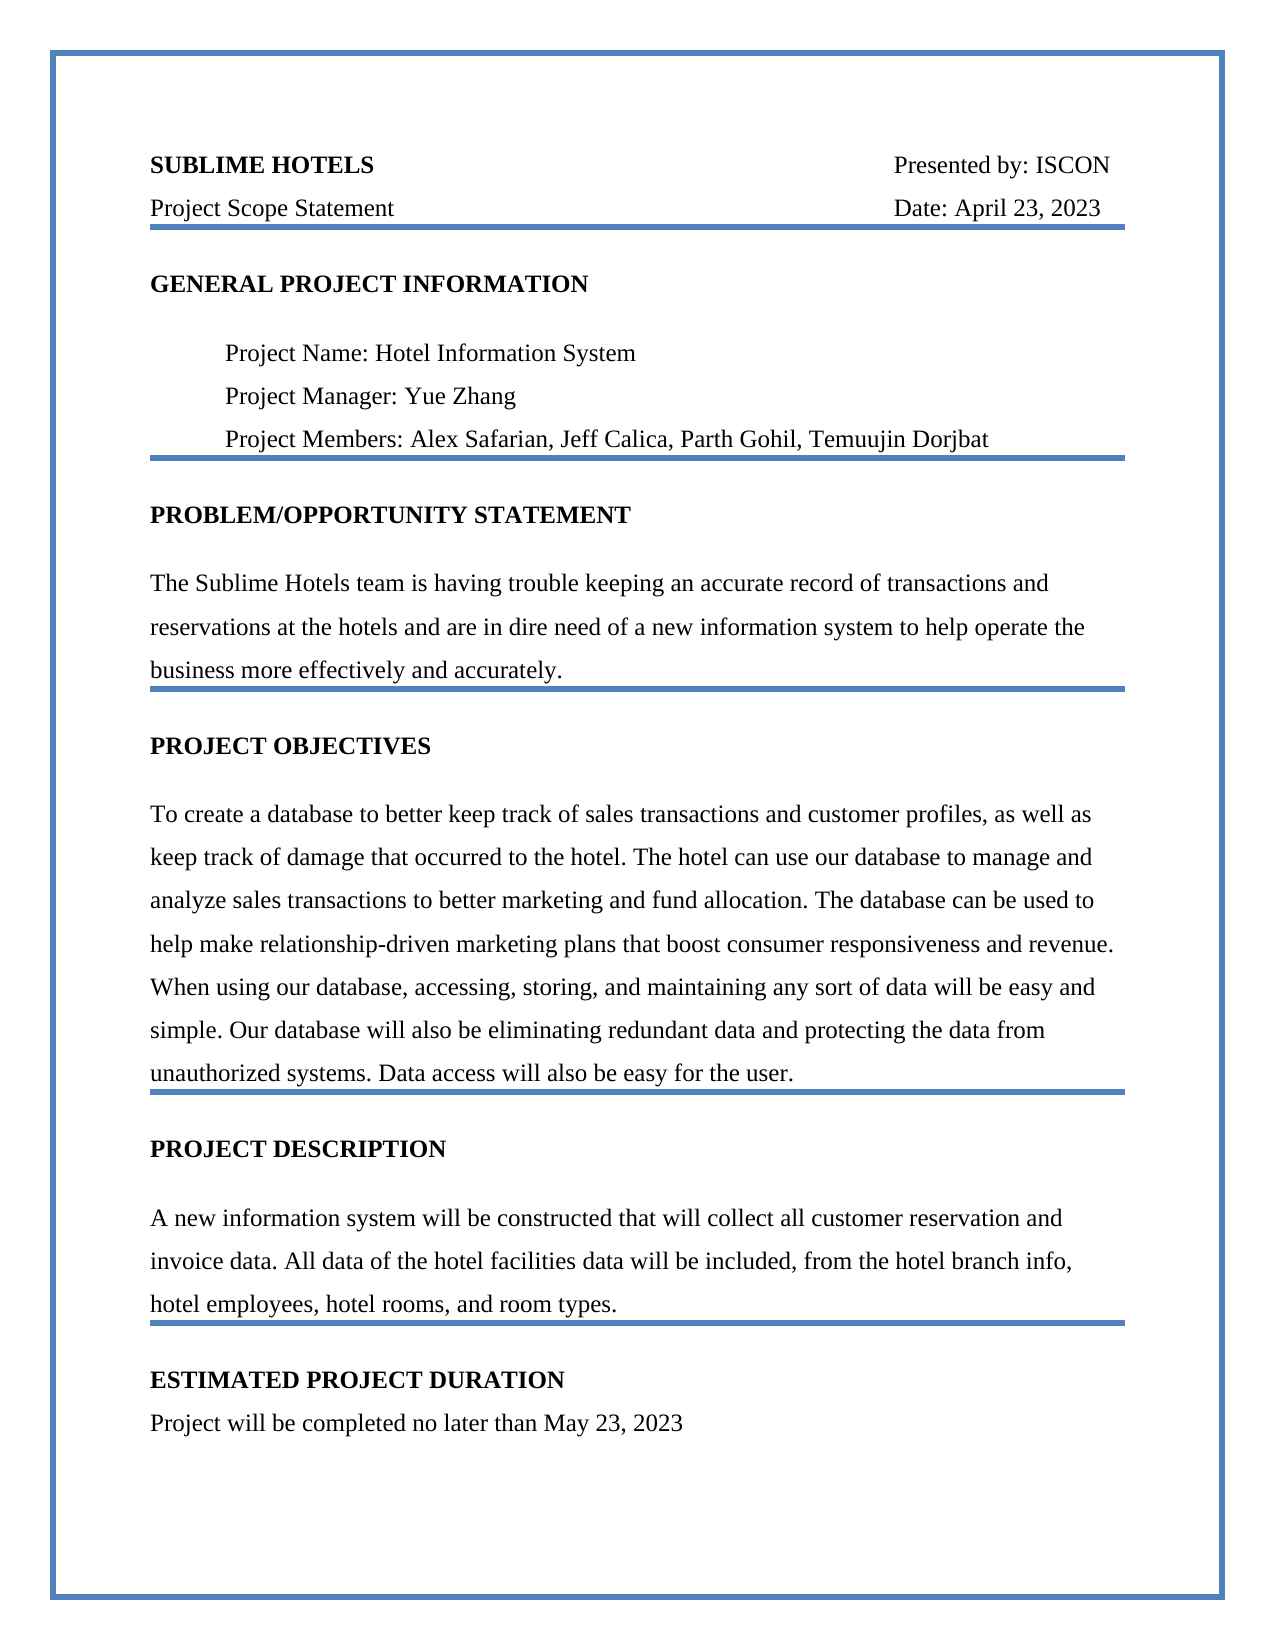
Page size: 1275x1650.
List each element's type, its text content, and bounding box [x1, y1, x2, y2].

text PROBLEM/OPPORTUNITY STATEMENT [150, 500, 1125, 529]
text Project will be completed no later than May 23, 2023 [150, 1408, 1125, 1437]
text GENERAL PROJECT INFORMATION [150, 269, 1125, 298]
text Project Members: Alex Safarian, Jeff Calica, Parth Gohil, Temuujin Dorjbat [150, 424, 1125, 455]
text SUBLIME HOTELS Presented by: ISCON [150, 150, 1125, 179]
text Project Scope Statement Date: April 23, 2023 [150, 193, 1125, 224]
text Project Name: Hotel Information System [150, 338, 1125, 366]
text To create a database to better keep track of sales transactions and customer profiles, as well as keep track of damage that occurred to the hotel. The hotel can use our database to manage and analyze sales transactions to better marketing and fund allocation. The database can be used to help make relationship-driven marketing plans that boost consumer responsiveness and revenue. When using our database, accessing, storing, and maintaining any sort of data will be easy and simple. Our database will also be eliminating redundant data and protecting the data from unauthorized systems. Data access will also be easy for the user. [150, 799, 1125, 1089]
text A new information system will be constructed that will collect all customer reservation and invoice data. All data of the hotel facilities data will be included, from the hotel branch info, hotel employees, hotel rooms, and room types. [150, 1203, 1125, 1320]
text Project Manager: Yue Zhang [150, 381, 1125, 409]
text PROJECT OBJECTIVES [150, 731, 1125, 760]
text PROJECT DESCRIPTION [150, 1134, 1125, 1163]
text ESTIMATED PROJECT DURATION [150, 1365, 1125, 1394]
text The Sublime Hotels team is having trouble keeping an accurate record of transactions and reservations at the hotels and are in dire need of a new information system to help operate the business more effectively and accurately. [150, 568, 1125, 686]
